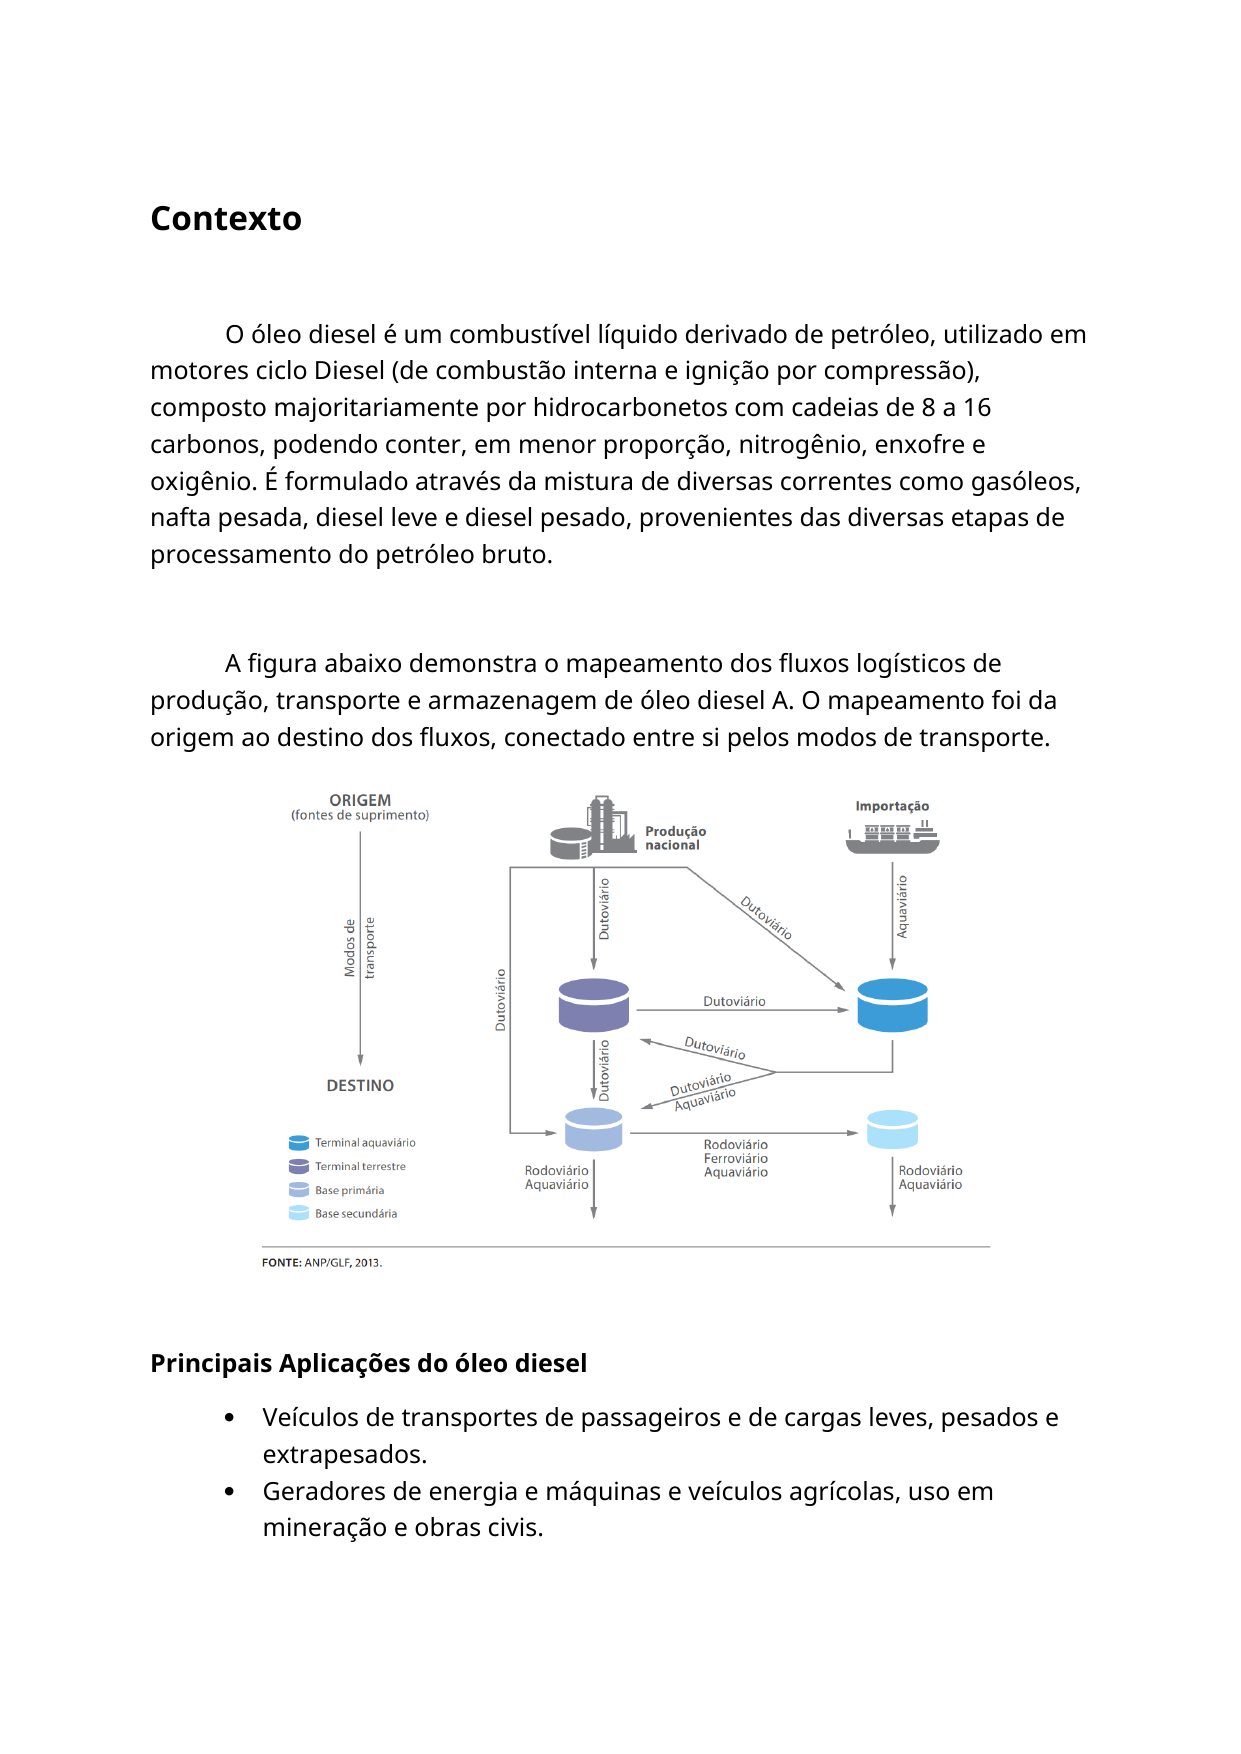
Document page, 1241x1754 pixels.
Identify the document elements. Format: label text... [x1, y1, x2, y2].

text A figura abaixo demonstra o mapeamento dos fluxos logísticos de produção, transporte e armazenagem de óleo diesel A. O mapeamento foi da origem ao destino dos fluxos, conectado entre si pelos modos de transporte. [150, 646, 1090, 753]
picture [150, 773, 1096, 1271]
subtitle Contexto [150, 195, 1090, 241]
subtitle Principais Aplicações do óleo diesel [150, 1345, 1090, 1379]
list Geradores de energia e máquinas e veículos agrícolas, uso em mineração e obras civis. [225, 1473, 1090, 1544]
text O óleo diesel é um combustível líquido derivado de petróleo, utilizado em motores ciclo Diesel (de combustão interna e ignição por compressão), composto majoritariamente por hidrocarbonetos com cadeias de 8 a 16 carbonos, podendo conter, em menor proporção, nitrogênio, enxofre e oxigênio. É formulado através da mistura de diversas correntes como gasóleos, nafta pesada, diesel leve e diesel pesado, provenientes das diversas etapas de processamento do petróleo bruto. [150, 316, 1090, 571]
list Veículos de transportes de passageiros e de cargas leves, pesados e extrapesados. [225, 1400, 1090, 1471]
